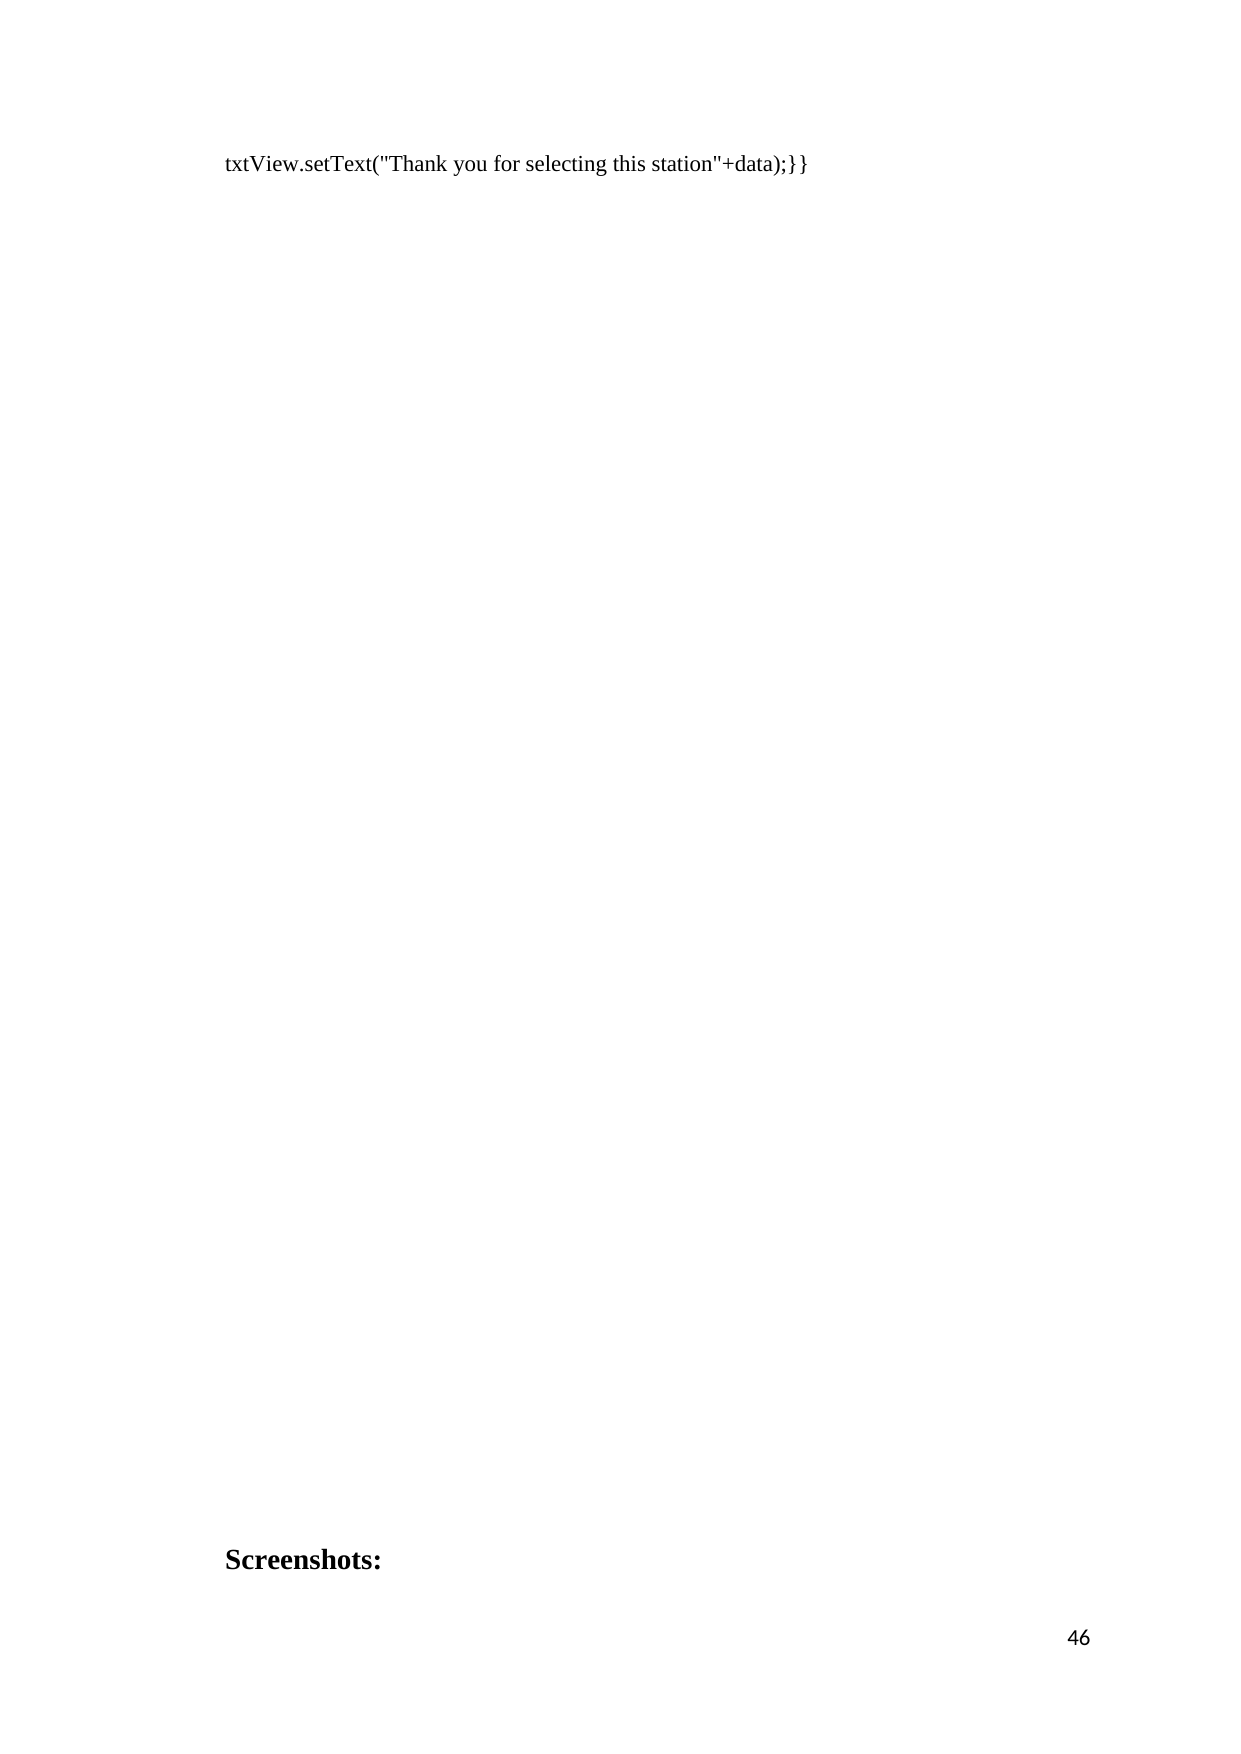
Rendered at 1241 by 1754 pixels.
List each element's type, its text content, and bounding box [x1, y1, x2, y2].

text Screenshots: [225, 1542, 1090, 1576]
text txtView.setText("Thank you for selecting this station"+data);}} [225, 150, 1090, 176]
